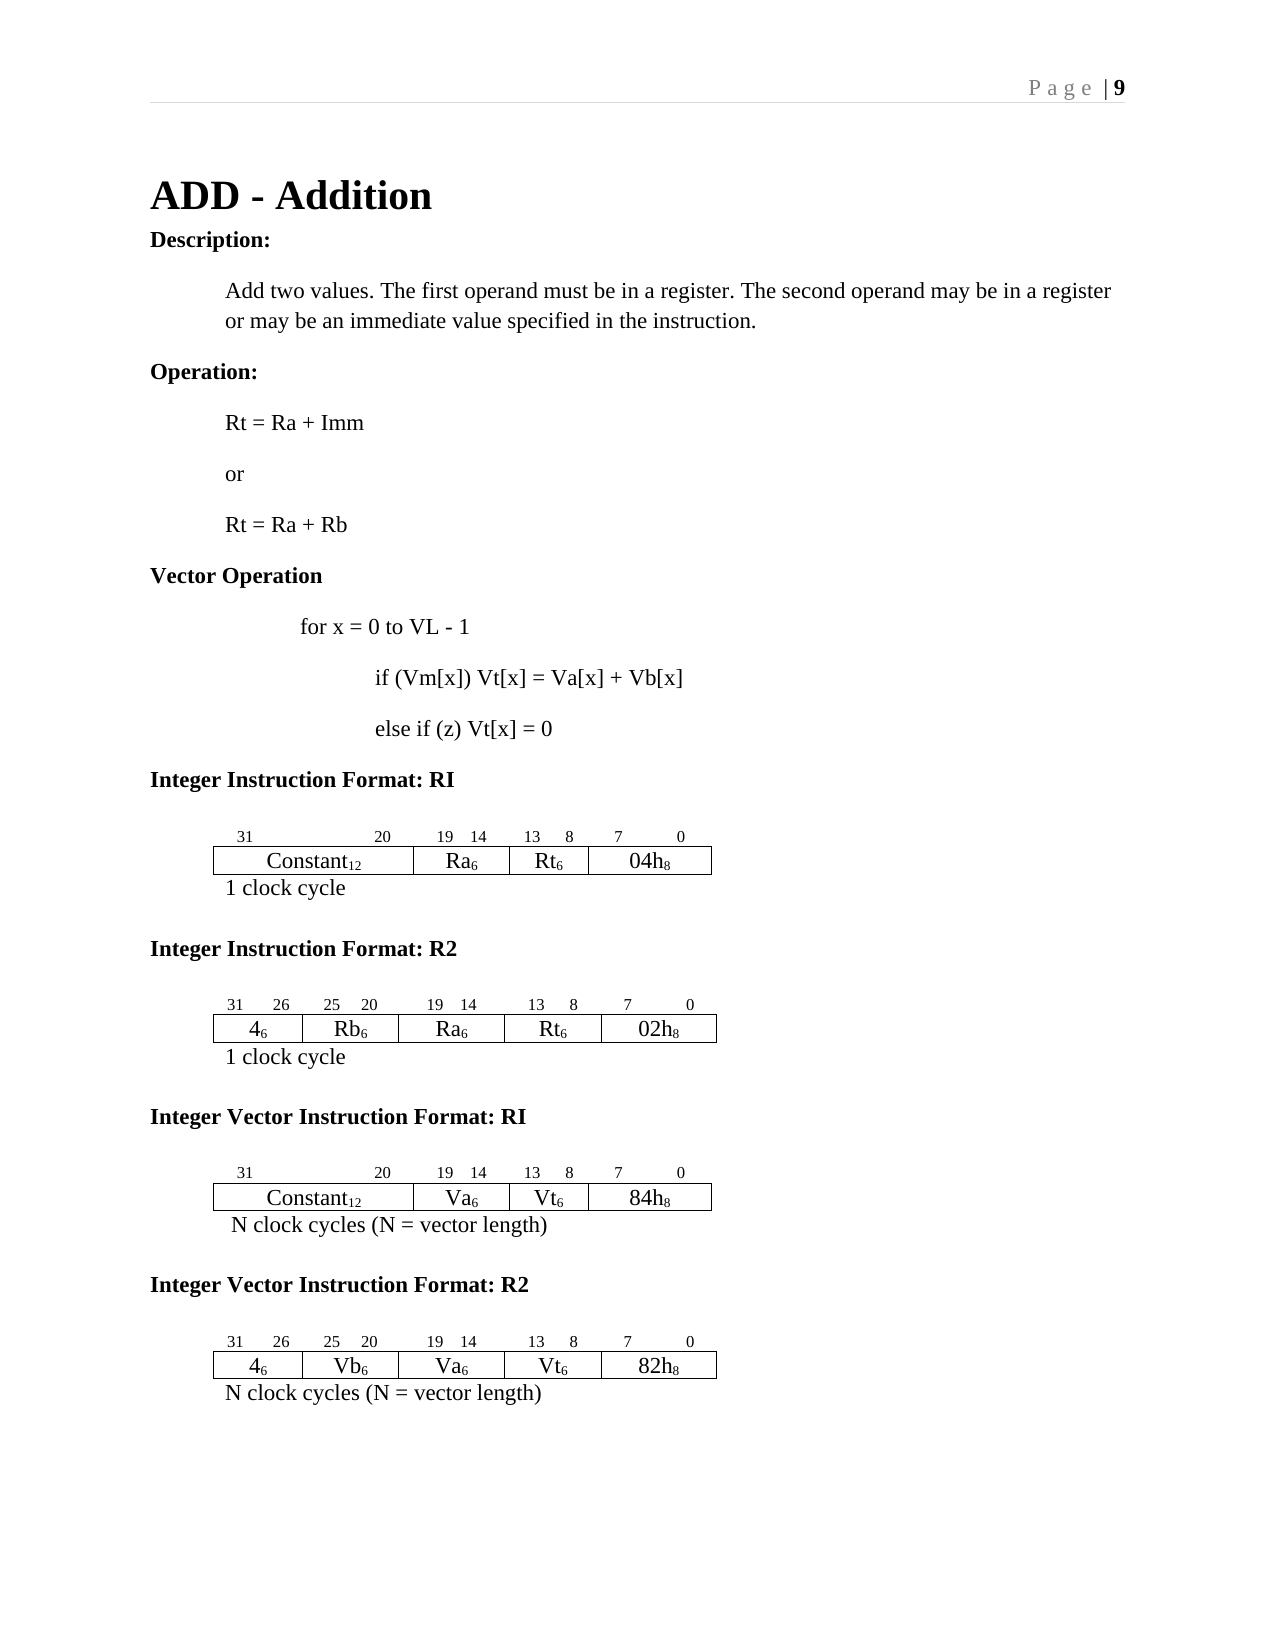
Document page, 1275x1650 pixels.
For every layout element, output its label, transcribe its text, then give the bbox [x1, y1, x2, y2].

table_header 7 0 [588, 1163, 711, 1182]
table_header 7 0 [601, 995, 716, 1014]
text Integer Vector Instruction Format: R2 [150, 1271, 1125, 1298]
text Add two values. The first operand must be in a register. The second operand may be in a register or may be an immediate value specified in the instruction. [225, 277, 1125, 333]
table_cell Vt6 [510, 1184, 588, 1210]
table_cell Rt6 [510, 847, 588, 873]
text N clock cycles (N = vector length) [225, 1211, 1125, 1237]
subtitle ADD - Addition [150, 171, 1125, 219]
text Integer Vector Instruction Format: RI [150, 1103, 1125, 1129]
text Integer Instruction Format: R2 [150, 935, 1125, 961]
table_header 31 26 [214, 995, 302, 1014]
text Integer Instruction Format: RI [150, 767, 1125, 793]
table_header 13 8 [509, 827, 588, 846]
text Description: [150, 226, 1125, 252]
table_cell Va6 [414, 1184, 509, 1210]
table_cell Vt6 [505, 1352, 601, 1378]
text Rt = Ra + Imm [225, 409, 1125, 436]
text 1 clock cycle [225, 874, 1125, 901]
table_cell Va6 [399, 1352, 504, 1378]
table_header 7 0 [588, 827, 711, 846]
table_cell Vb6 [303, 1352, 398, 1378]
text 1 clock cycle [225, 1043, 1125, 1069]
table_header 13 8 [509, 1163, 588, 1182]
table_cell 02h8 [602, 1015, 716, 1042]
text N clock cycles (N = vector length) [225, 1379, 1125, 1406]
table_cell Rb6 [303, 1015, 398, 1042]
table_header 7 0 [601, 1332, 716, 1351]
table_cell Rt6 [505, 1015, 601, 1042]
table_cell Ra6 [399, 1015, 504, 1042]
table_cell Constant12 [214, 847, 413, 873]
table_cell Constant12 [214, 1184, 413, 1210]
table_header 19 14 [414, 1163, 509, 1182]
table_header 19 14 [414, 827, 509, 846]
table_cell 04h8 [589, 847, 711, 873]
table_header 19 14 [399, 995, 504, 1014]
table_cell 46 [214, 1015, 302, 1042]
text else if (z) Vt[x] = 0 [300, 716, 1125, 742]
table_header 13 8 [504, 1332, 601, 1351]
text if (Vm[x]) Vt[x] = Va[x] + Vb[x] [300, 664, 1125, 691]
table_header 25 20 [302, 995, 398, 1014]
table_header 31 20 [214, 827, 414, 846]
table_cell 46 [214, 1352, 302, 1378]
text or [225, 460, 1125, 487]
text for x = 0 to VL - 1 [225, 613, 1125, 640]
table_header 31 20 [214, 1163, 414, 1182]
table_header 25 20 [302, 1332, 398, 1351]
table_header 13 8 [504, 995, 601, 1014]
table_header 19 14 [399, 1332, 504, 1351]
text Rt = Ra + Rb [225, 511, 1125, 538]
table_header 31 26 [214, 1332, 302, 1351]
text Vector Operation [150, 562, 1125, 589]
table_cell 82h8 [602, 1352, 716, 1378]
text Operation: [150, 358, 1125, 384]
table_cell Ra6 [414, 847, 509, 873]
table_cell 84h8 [589, 1184, 711, 1210]
